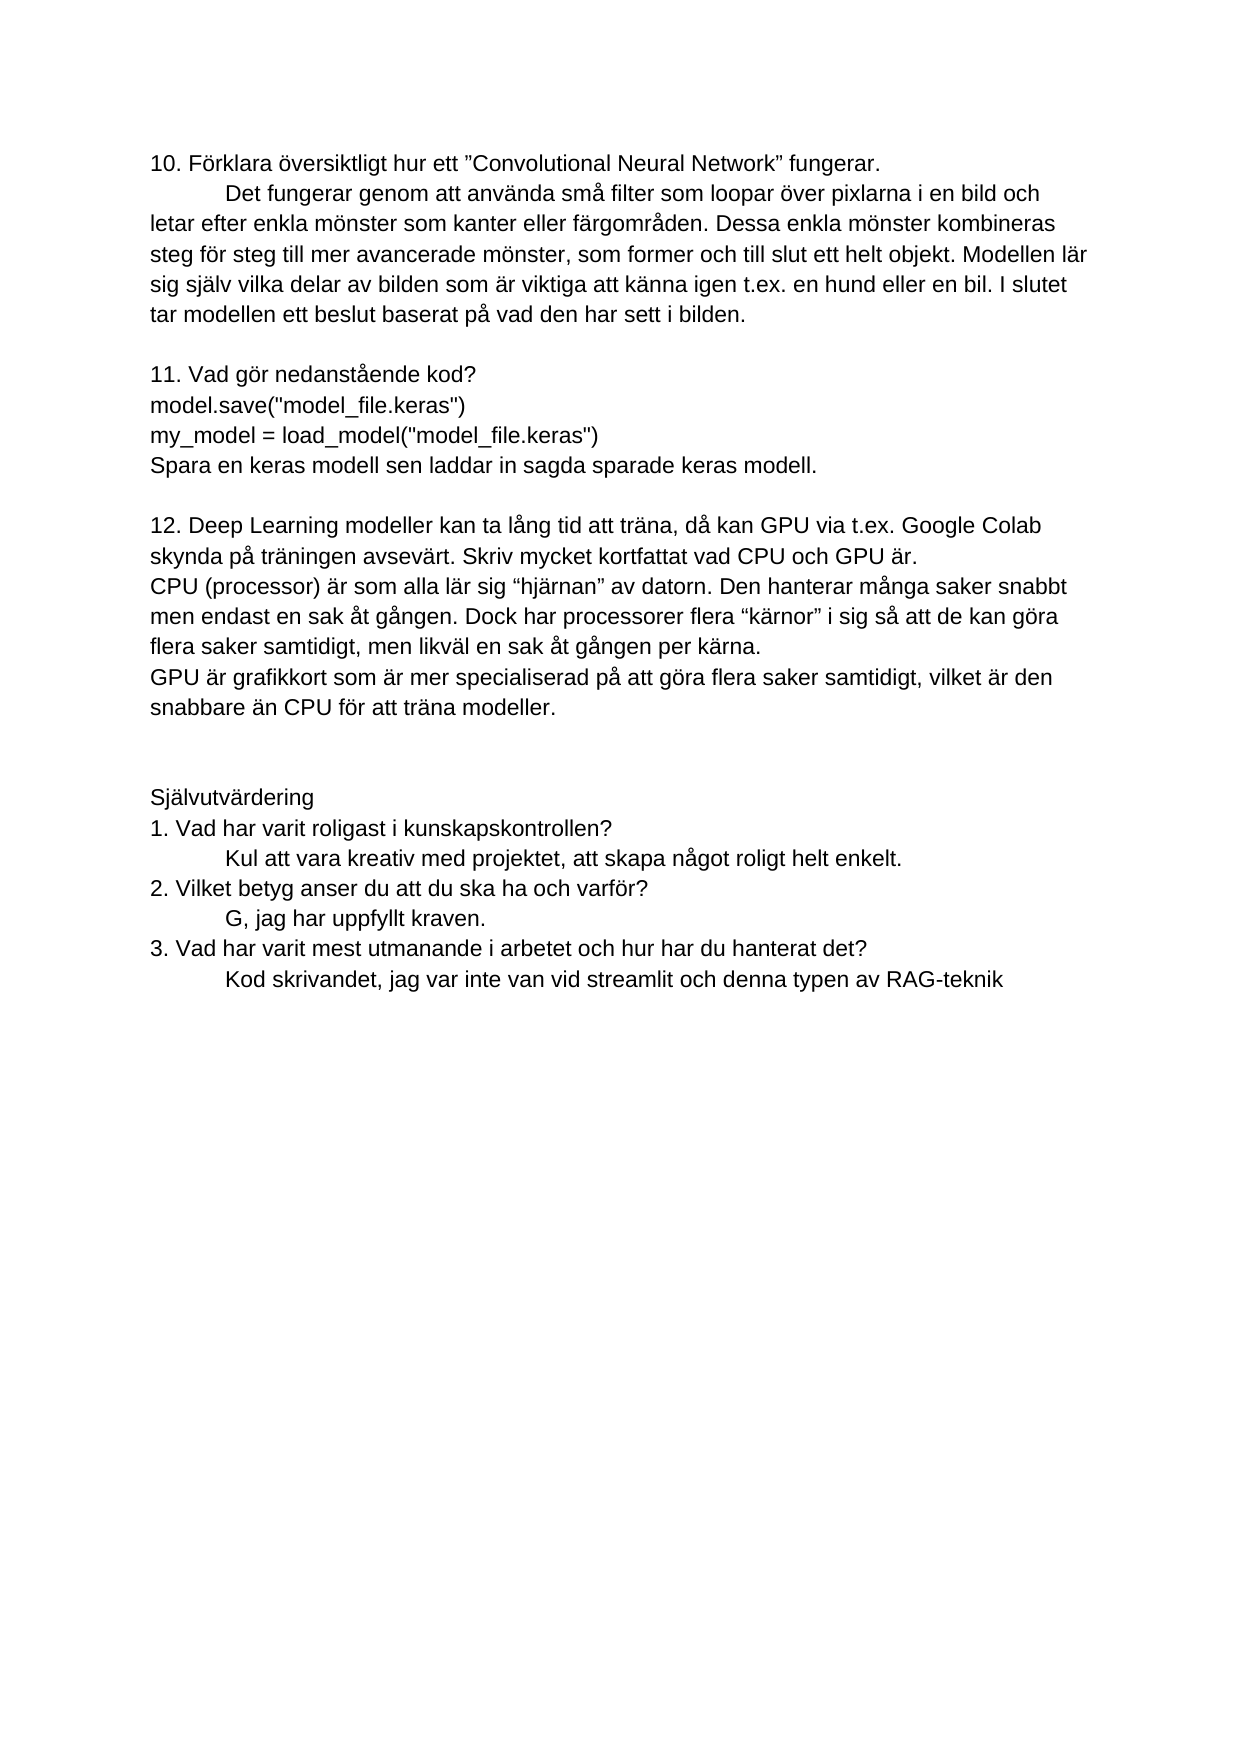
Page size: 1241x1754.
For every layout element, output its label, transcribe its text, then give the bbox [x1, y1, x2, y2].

text 11. Vad gör nedanstående kod? [150, 361, 1090, 388]
text Spara en keras modell sen laddar in sagda sparade keras modell. [150, 452, 1090, 478]
text 1. Vad har varit roligast i kunskapskontrollen? [150, 814, 1090, 841]
text 2. Vilket betyg anser du att du ska ha och varför? [150, 875, 1090, 901]
text Självutvärdering [150, 784, 1090, 811]
text 3. Vad har varit mest utmanande i arbetet och hur har du hanterat det? [150, 935, 1090, 962]
text CPU (processor) är som alla lär sig “hjärnan” av datorn. Den hanterar många saker snabbt men endast en sak åt gången. Dock har processorer flera “kärnor” i sig så att de kan göra flera saker samtidigt, men likväl en sak åt gången per kärna. GPU är grafikkort som är mer specialiserad på att göra flera saker samtidigt, vilket är den snabbare än CPU för att träna modeller. [150, 573, 1090, 720]
text my_model = load_model("model_file.keras") [150, 422, 1090, 448]
text model.save("model_file.keras") [150, 392, 1090, 418]
text 12. Deep Learning modeller kan ta lång tid att träna, då kan GPU via t.ex. Google Colab [150, 512, 1090, 539]
text 10. Förklara översiktligt hur ett ”Convolutional Neural Network” fungerar. [150, 150, 1090, 176]
text Det fungerar genom att använda små filter som loopar över pixlarna i en bild och letar efter enkla mönster som kanter eller färgområden. Dessa enkla mönster kombineras steg för steg till mer avancerade mönster, som former och till slut ett helt objekt. Modellen lär sig själv vilka delar av bilden som är viktiga att känna igen t.ex. en hund eller en bil. I slutet tar modellen ett beslut baserat på vad den har sett i bilden. [150, 180, 1090, 327]
text G, jag har uppfyllt kraven. [150, 905, 1090, 932]
text Kul att vara kreativ med projektet, att skapa något roligt helt enkelt. [150, 845, 1090, 871]
text Kod skrivandet, jag var inte van vid streamlit och denna typen av RAG-teknik [150, 966, 1090, 992]
text skynda på träningen avsevärt. Skriv mycket kortfattat vad CPU och GPU är. [150, 543, 1090, 569]
